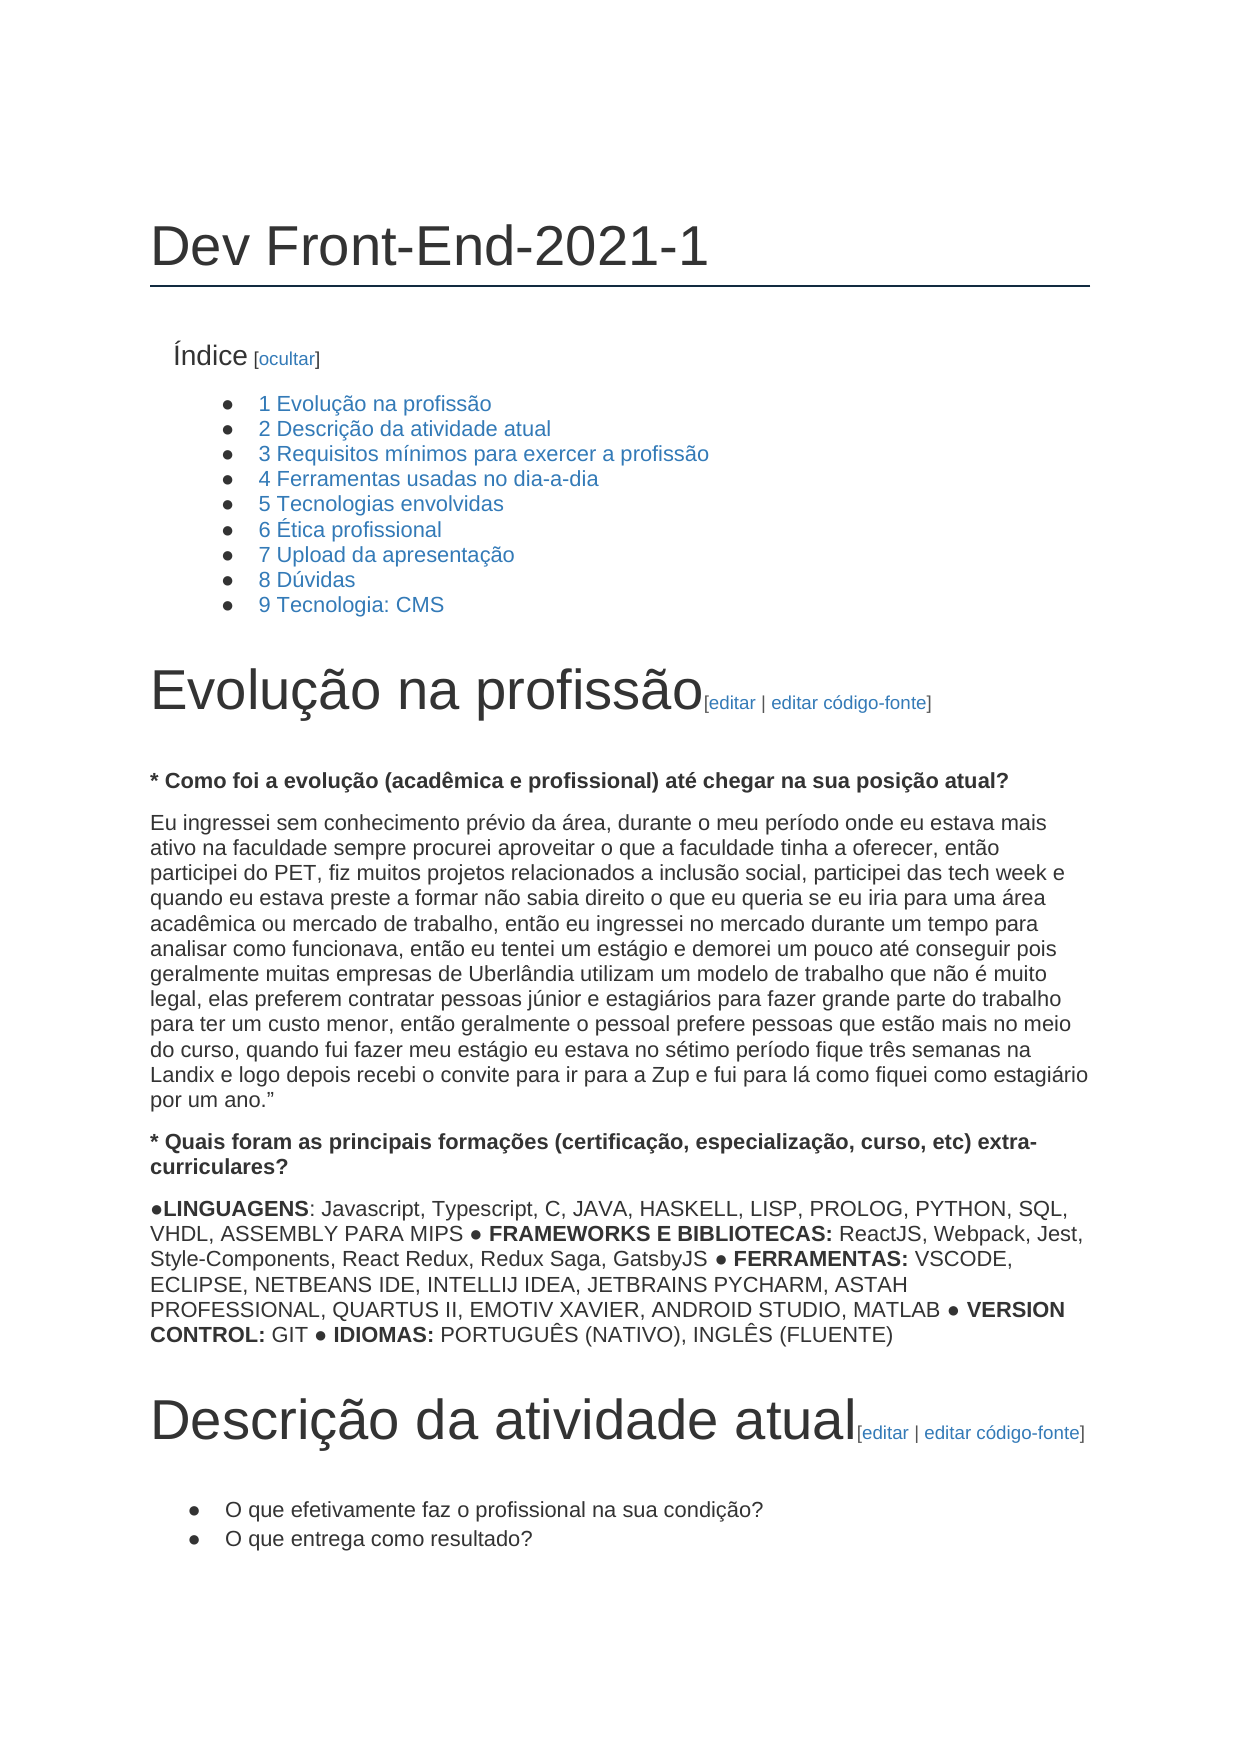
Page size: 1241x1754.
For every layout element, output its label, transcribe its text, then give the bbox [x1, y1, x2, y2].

list 9 Tecnologia: CMS [221, 592, 1090, 617]
list 6 Ética profissional [221, 517, 1090, 542]
text ●LINGUAGENS: ​Javascript, Typescript, C, JAVA, HASKELL, LISP, PROLOG, PYTHON, SQL, VHDL, ASSEMBLY PARA MIPS ● FRAMEWORKS E BIBLIOTECAS: ReactJS, Webpack, Jest, Style-Components, React Redux, Redux Saga, GatsbyJS ● FERRAMENTAS​: VSCODE, ECLIPSE, NETBEANS IDE, INTELLIJ IDEA, JETBRAINS PYCHARM, ASTAH PROFESSIONAL, QUARTUS II, EMOTIV XAVIER, ANDROID STUDIO, MATLAB ● VERSION CONTROL​: GIT ● IDIOMAS​: PORTUGUÊS (NATIVO), INGLÊS (FLUENTE) [150, 1196, 1090, 1347]
list 5 Tecnologias envolvidas [221, 491, 1090, 517]
list O que efetivamente faz o profissional na sua condição? [187, 1497, 1090, 1523]
list 8 Dúvidas [221, 567, 1090, 592]
text Eu ingressei sem conhecimento prévio da área, durante o meu período onde eu estava mais ativo na faculdade sempre procurei aproveitar o que a faculdade tinha a oferecer, então participei do PET, fiz muitos projetos relacionados a inclusão social, participei das tech week e quando eu estava preste a formar não sabia direito o que eu queria se eu iria para uma área acadêmica ou mercado de trabalho, então eu ingressei no mercado durante um tempo para analisar como funcionava, então eu tentei um estágio e demorei um pouco até conseguir pois geralmente muitas empresas de Uberlândia utilizam um modelo de trabalho que não é muito legal, elas preferem contratar pessoas júnior e estagiários para fazer grande parte do trabalho para ter um custo menor, então geralmente o pessoal prefere pessoas que estão mais no meio do curso, quando fui fazer meu estágio eu estava no sétimo período fique três semanas na Landix e logo depois recebi o convite para ir para a Zup e fui para lá como fiquei como estagiário por um ano.” [150, 809, 1090, 1112]
list 2 Descrição da atividade atual [221, 416, 1090, 441]
subtitle Descrição da atividade atual[editar | editar código-fonte] [150, 1387, 1090, 1451]
subtitle Evolução na profissão[editar | editar código-fonte] [150, 657, 1090, 722]
list 7 Upload da apresentação [221, 542, 1090, 567]
list O que entrega como resultado? [187, 1526, 1090, 1552]
list 4 Ferramentas usadas no dia-a-dia [221, 466, 1090, 491]
text * Como foi a evolução (acadêmica e profissional) até chegar na sua posição atual? [150, 768, 1090, 793]
text Índice [ocultar] [173, 339, 1090, 372]
list 1 Evolução na profissão [221, 391, 1090, 416]
list 3 Requisitos mínimos para exercer a profissão [221, 441, 1090, 466]
text * Quais foram as principais formações (certificação, especialização, curso, etc) extra-curriculares? [150, 1129, 1090, 1179]
subtitle Dev Front-End-2021-1 [150, 212, 1090, 285]
